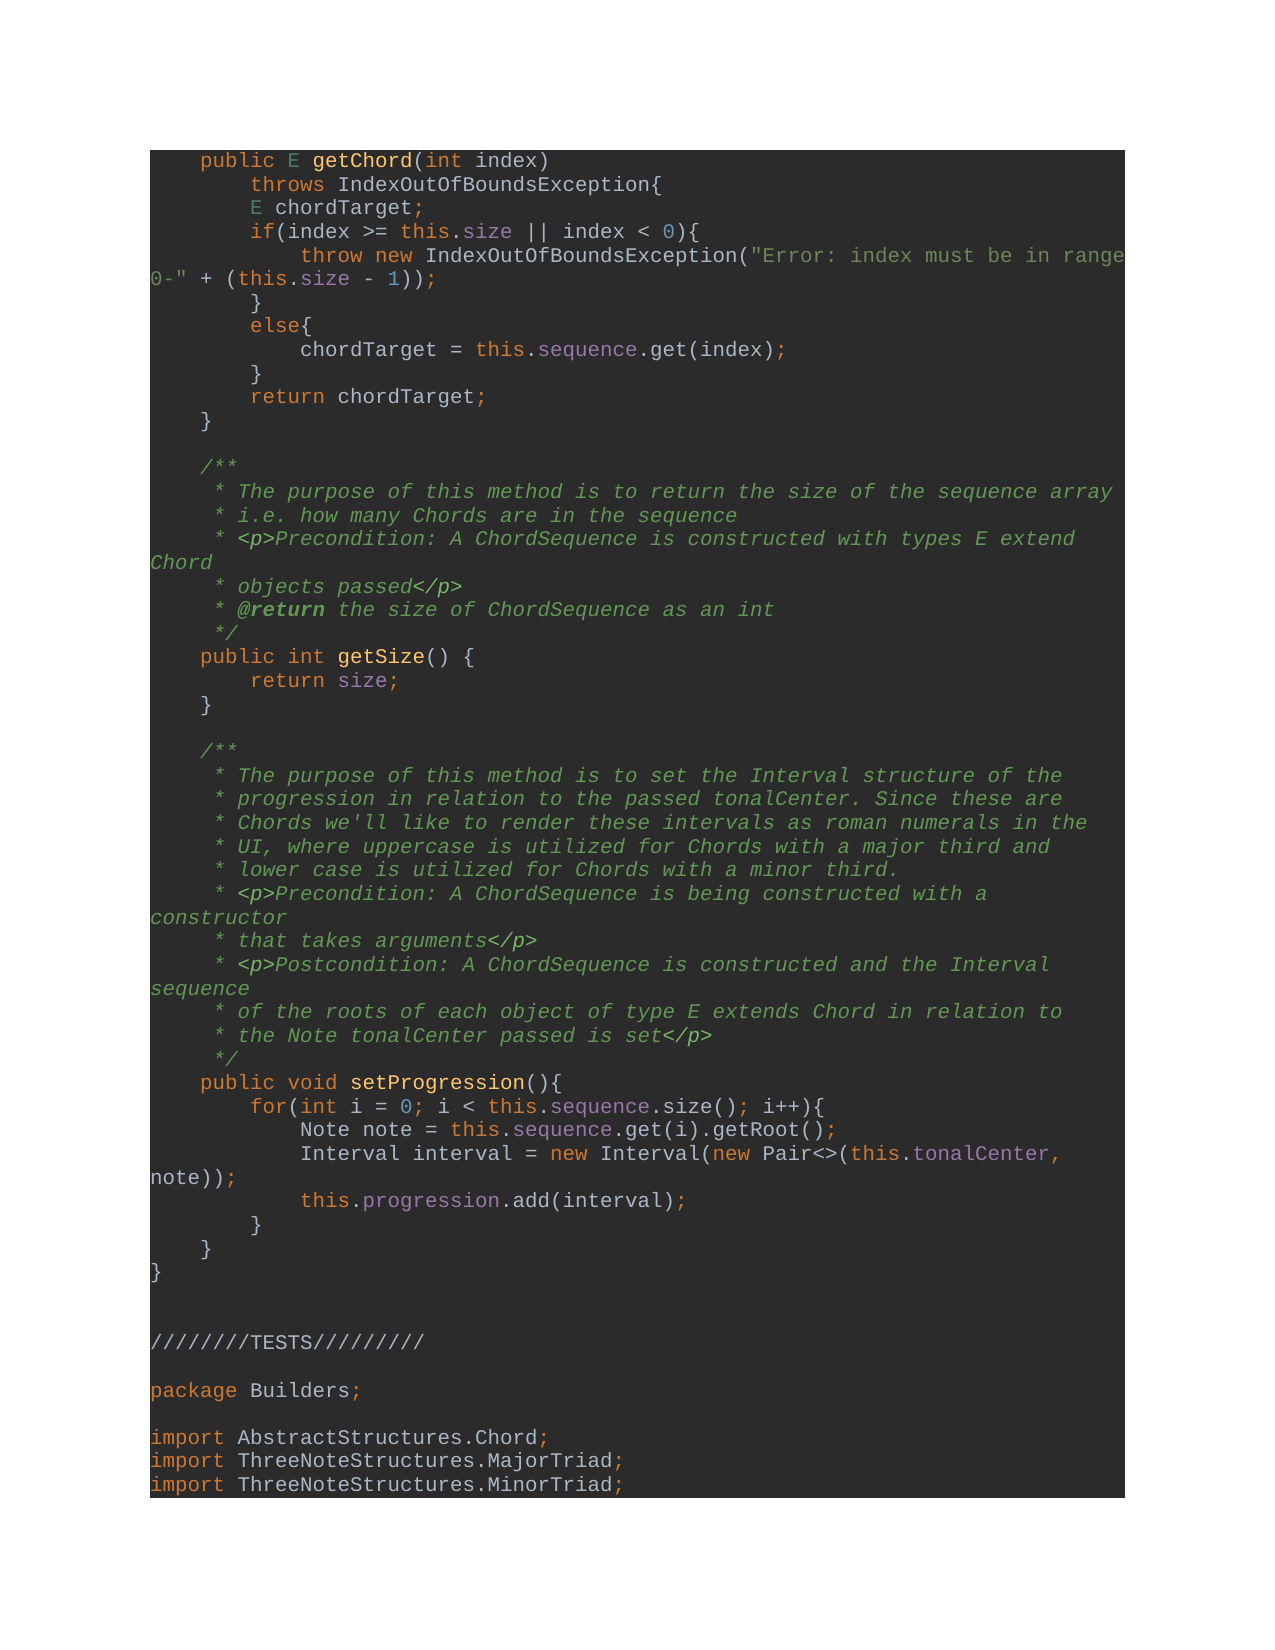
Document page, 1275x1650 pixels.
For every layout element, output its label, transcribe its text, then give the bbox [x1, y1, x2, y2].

text ////////TESTS///////// [150, 1332, 1125, 1356]
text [150, 150, 1125, 1285]
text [150, 1379, 1125, 1498]
